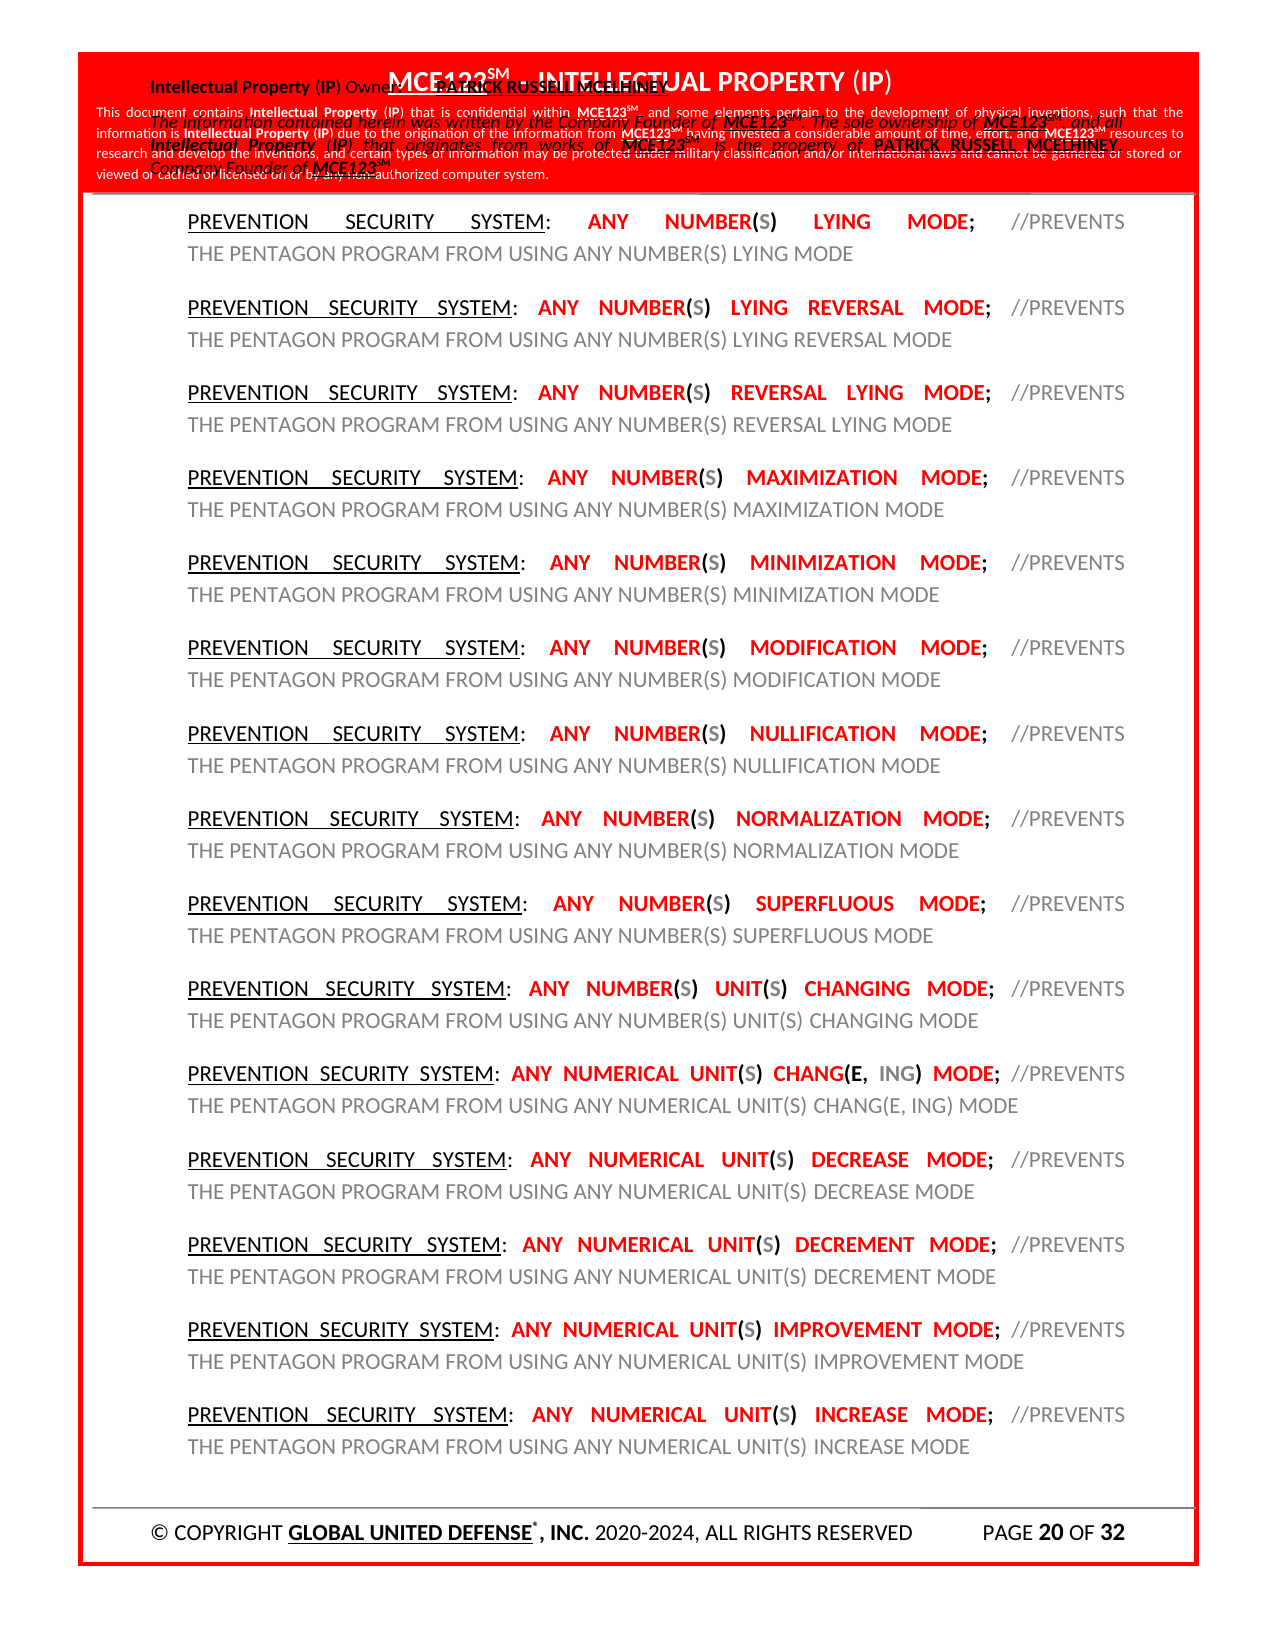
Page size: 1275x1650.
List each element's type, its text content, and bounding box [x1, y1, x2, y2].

text PREVENTION SECURITY SYSTEM: ANY NUMBER(S) UNIT(S) CHANGING MODE; //PREVENTS THE PENTAGON PROGRAM FROM USING ANY NUMBER(S) UNIT(S) CHANGING MODE [187, 974, 1125, 1034]
text PREVENTION SECURITY SYSTEM: ANY NUMBER(S) LYING MODE; //PREVENTS THE PENTAGON PROGRAM FROM USING ANY NUMBER(S) LYING MODE [187, 207, 1125, 268]
text PREVENTION SECURITY SYSTEM: ANY NUMERICAL UNIT(S) INCREASE MODE; //PREVENTS THE PENTAGON PROGRAM FROM USING ANY NUMERICAL UNIT(S) INCREASE MODE [187, 1400, 1125, 1461]
text PREVENTION SECURITY SYSTEM: ANY NUMBER(S) NORMALIZATION MODE; //PREVENTS THE PENTAGON PROGRAM FROM USING ANY NUMBER(S) NORMALIZATION MODE [187, 804, 1125, 864]
text PREVENTION SECURITY SYSTEM: ANY NUMERICAL UNIT(S) DECREASE MODE; //PREVENTS THE PENTAGON PROGRAM FROM USING ANY NUMERICAL UNIT(S) DECREASE MODE [187, 1145, 1125, 1205]
text PREVENTION SECURITY SYSTEM: ANY NUMBER(S) MODIFICATION MODE; //PREVENTS THE PENTAGON PROGRAM FROM USING ANY NUMBER(S) MODIFICATION MODE [187, 633, 1125, 694]
text PREVENTION SECURITY SYSTEM: ANY NUMBER(S) MINIMIZATION MODE; //PREVENTS THE PENTAGON PROGRAM FROM USING ANY NUMBER(S) MINIMIZATION MODE [187, 548, 1125, 608]
text PREVENTION SECURITY SYSTEM: ANY NUMBER(S) SUPERFLUOUS MODE; //PREVENTS THE PENTAGON PROGRAM FROM USING ANY NUMBER(S) SUPERFLUOUS MODE [187, 889, 1125, 949]
text PREVENTION SECURITY SYSTEM: ANY NUMBER(S) NULLIFICATION MODE; //PREVENTS THE PENTAGON PROGRAM FROM USING ANY NUMBER(S) NULLIFICATION MODE [187, 719, 1125, 779]
text PREVENTION SECURITY SYSTEM: ANY NUMBER(S) REVERSAL LYING MODE; //PREVENTS THE PENTAGON PROGRAM FROM USING ANY NUMBER(S) REVERSAL LYING MODE [187, 378, 1125, 438]
text PREVENTION SECURITY SYSTEM: ANY NUMERICAL UNIT(S) CHANG(E, ING) MODE; //PREVENTS THE PENTAGON PROGRAM FROM USING ANY NUMERICAL UNIT(S) CHANG(E, ING) MODE [187, 1059, 1125, 1120]
text PREVENTION SECURITY SYSTEM: ANY NUMERICAL UNIT(S) DECREMENT MODE; //PREVENTS THE PENTAGON PROGRAM FROM USING ANY NUMERICAL UNIT(S) DECREMENT MODE [187, 1230, 1125, 1290]
text PREVENTION SECURITY SYSTEM: ANY NUMBER(S) MAXIMIZATION MODE; //PREVENTS THE PENTAGON PROGRAM FROM USING ANY NUMBER(S) MAXIMIZATION MODE [187, 463, 1125, 523]
text PREVENTION SECURITY SYSTEM: ANY NUMBER(S) LYING REVERSAL MODE; //PREVENTS THE PENTAGON PROGRAM FROM USING ANY NUMBER(S) LYING REVERSAL MODE [187, 293, 1125, 353]
text PREVENTION SECURITY SYSTEM: ANY NUMERICAL UNIT(S) IMPROVEMENT MODE; //PREVENTS THE PENTAGON PROGRAM FROM USING ANY NUMERICAL UNIT(S) IMPROVEMENT MODE [187, 1315, 1125, 1375]
